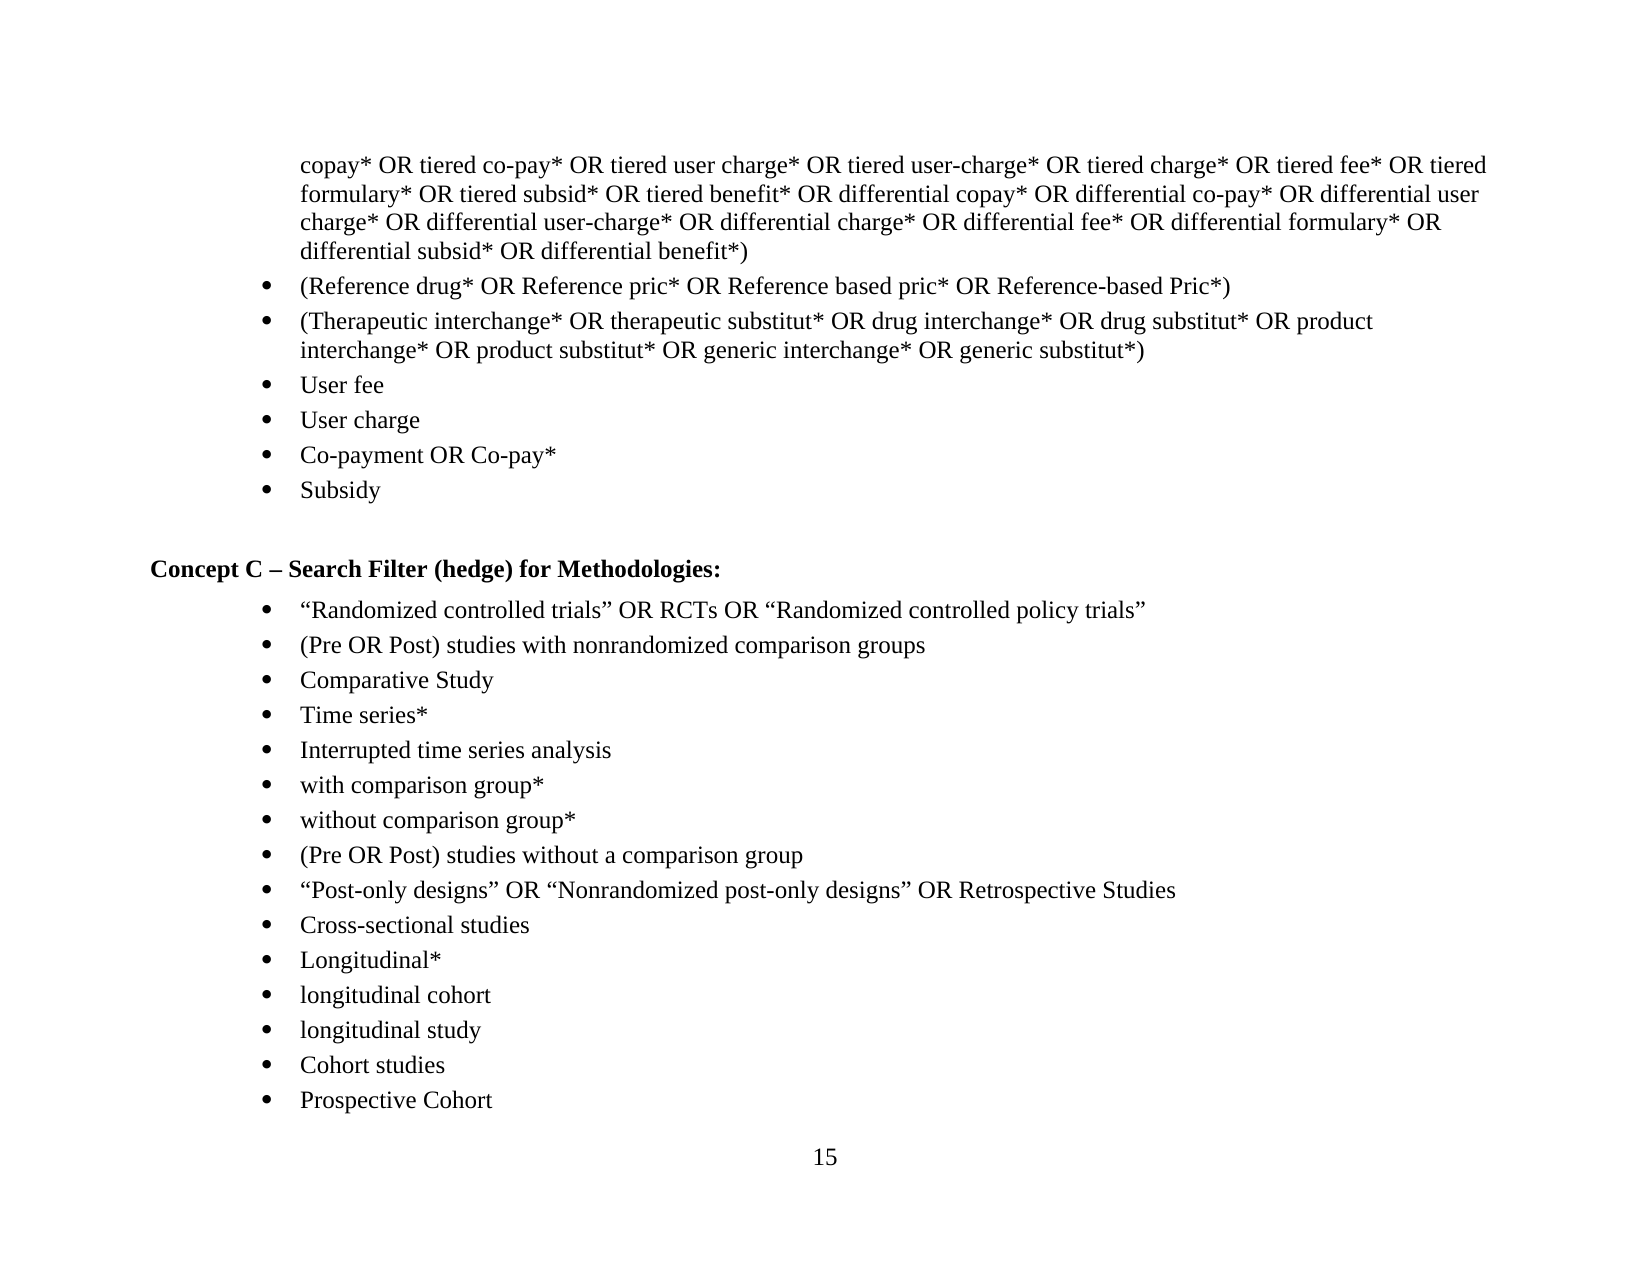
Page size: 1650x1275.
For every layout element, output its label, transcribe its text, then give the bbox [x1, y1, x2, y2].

list “Post-only designs” OR “Nonrandomized post-only designs” OR Retrospective Studies [262, 875, 1500, 904]
list Longitudinal* [262, 945, 1500, 974]
list User fee [262, 370, 1500, 399]
list Time series* [262, 700, 1500, 729]
list Cross-sectional studies [262, 910, 1500, 939]
list longitudinal cohort [262, 980, 1500, 1009]
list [262, 150, 1500, 265]
list longitudinal study [262, 1015, 1500, 1044]
list User charge [262, 405, 1500, 434]
list with comparison group* [262, 770, 1500, 799]
list (Therapeutic interchange* OR therapeutic substitut* OR drug interchange* OR drug substitut* OR product interchange* OR product substitut* OR generic interchange* OR generic substitut*) [262, 306, 1500, 364]
list (Pre OR Post) studies with nonrandomized comparison groups [262, 630, 1500, 659]
list Cohort studies [262, 1050, 1500, 1079]
list “Randomized controlled trials” OR RCTs OR “Randomized controlled policy trials” [262, 595, 1500, 624]
list Subsidy [262, 475, 1500, 504]
list Comparative Study [262, 665, 1500, 694]
list Prospective Cohort [262, 1085, 1500, 1114]
subtitle Concept C – Search Filter (hedge) for Methodologies: [150, 554, 1500, 582]
list Interrupted time series analysis [262, 735, 1500, 764]
list without comparison group* [262, 805, 1500, 834]
list (Pre OR Post) studies without a comparison group [262, 840, 1500, 869]
list Co-payment OR Co-pay* [262, 440, 1500, 469]
list (Reference drug* OR Reference pric* OR Reference based pric* OR Reference-based Pric*) [262, 271, 1500, 300]
